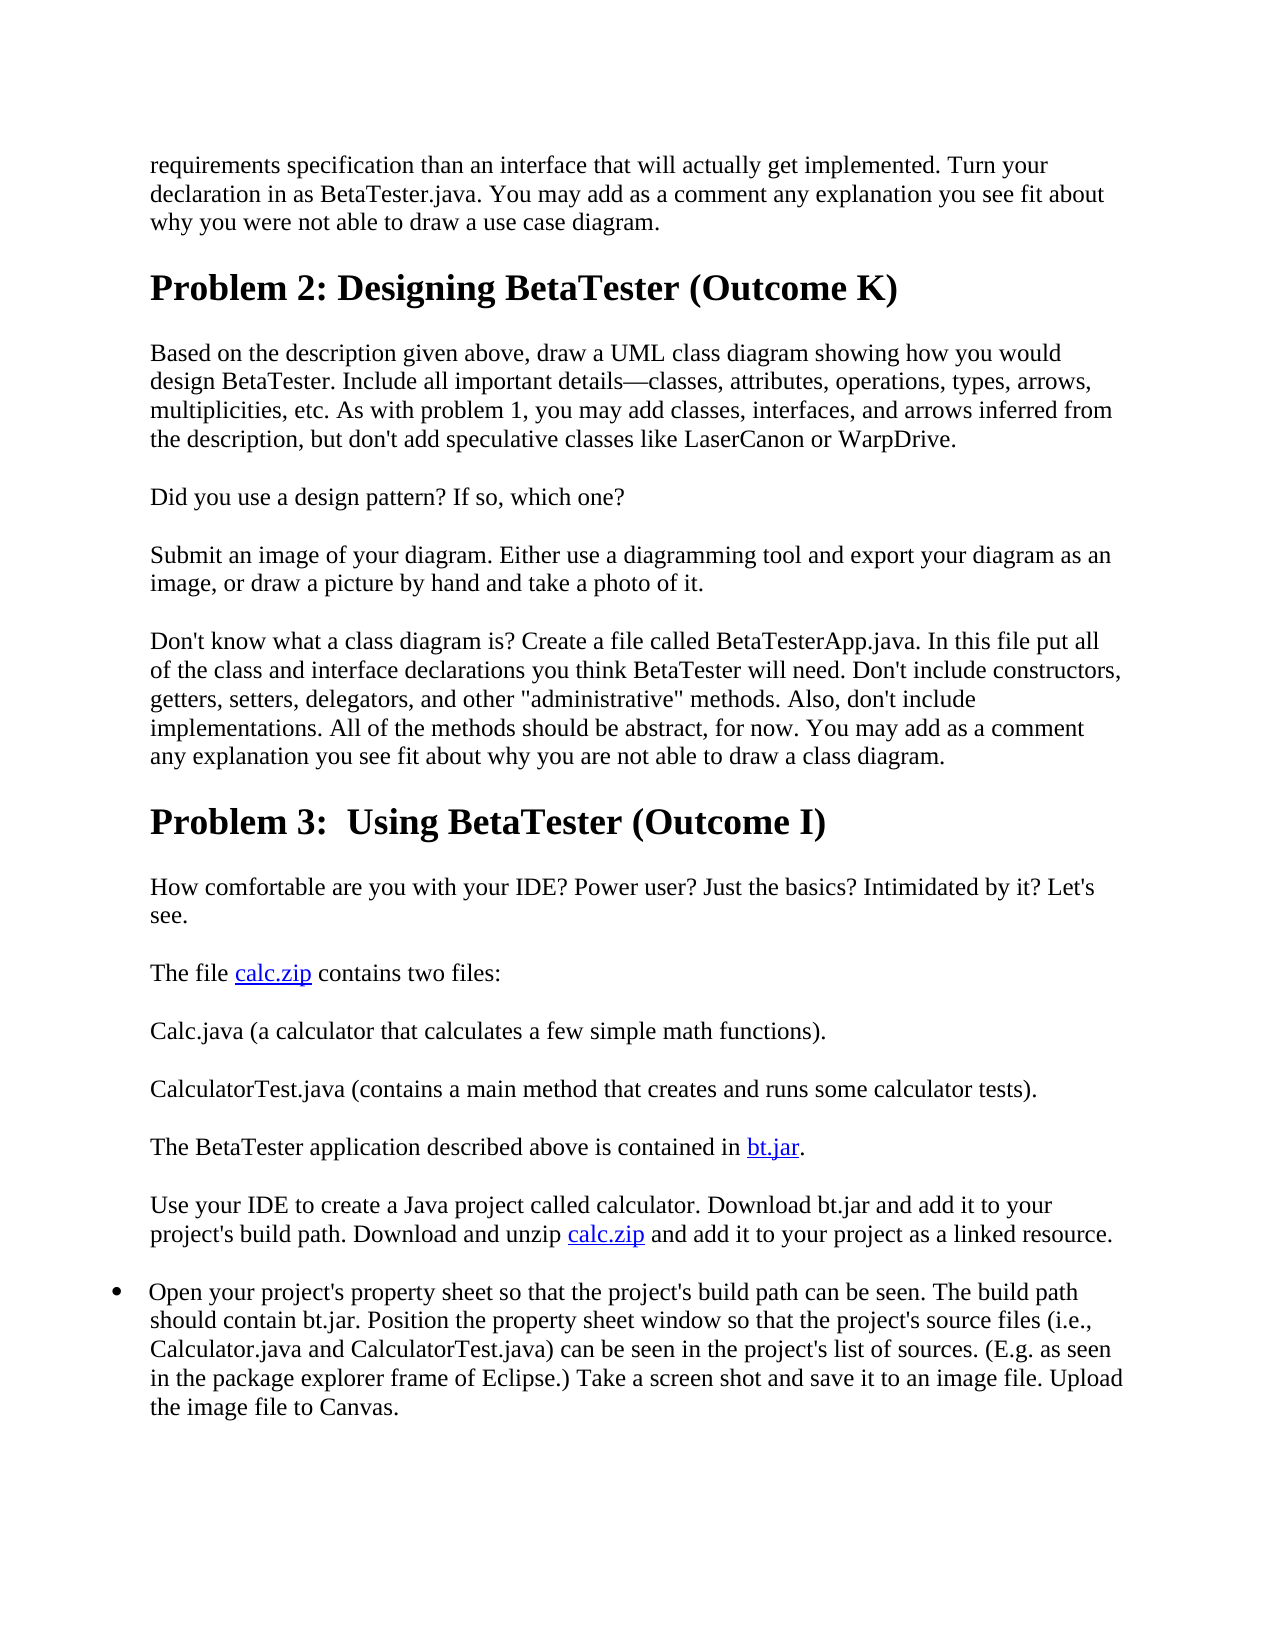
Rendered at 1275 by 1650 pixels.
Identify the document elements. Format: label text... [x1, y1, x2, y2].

text Calc.java (a calculator that calculates a few simple math functions). [150, 1016, 1125, 1045]
text Submit an image of your diagram. Either use a diagramming tool and export your diagram as an image, or draw a picture by hand and take a photo of it. [150, 540, 1125, 597]
text The BetaTester application described above is contained in bt.jar. [150, 1132, 1125, 1161]
text Use your IDE to create a Java project called calculator. Download bt.jar and add it to your project's build path. Download and unzip calc.zip and add it to your project as a linked resource. [150, 1190, 1125, 1247]
text The file calc.zip contains two files: [150, 958, 1125, 987]
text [150, 150, 1125, 236]
text Problem 2: Designing BetaTester (Outcome K) [150, 265, 1125, 308]
text Based on the description given above, draw a UML class diagram showing how you would design BetaTester. Include all important details—classes, attributes, operations, types, arrows, multiplicities, etc. As with problem 1, you may add classes, interfaces, and arrows inferred from the description, but don't add speculative classes like LaserCanon or WarpDrive. [150, 338, 1125, 453]
text  Open your project's property sheet so that the project's build path can be seen. The build path should contain bt.jar. Position the property sheet window so that the project's source files (i.e., Calculator.java and CalculatorTest.java) can be seen in the project's list of sources. (E.g. as seen in the package explorer frame of Eclipse.) Take a screen shot and save it to an image file. Upload the image file to Canvas. [112, 1277, 1125, 1420]
text How comfortable are you with your IDE? Power user? Just the basics? Intimidated by it? Let's see. [150, 872, 1125, 929]
text Don't know what a class diagram is? Create a file called BetaTesterApp.java. In this file put all of the class and interface declarations you think BetaTester will need. Don't include constructors, getters, setters, delegators, and other "administrative" methods. Also, don't include implementations. All of the methods should be abstract, for now. You may add as a comment any explanation you see fit about why you are not able to draw a class diagram. [150, 626, 1125, 770]
text Problem 3: Using BetaTester (Outcome I) [150, 799, 1125, 842]
text CalculatorTest.java (contains a main method that creates and runs some calculator tests). [150, 1074, 1125, 1103]
text Did you use a design pattern? If so, which one? [150, 482, 1125, 511]
